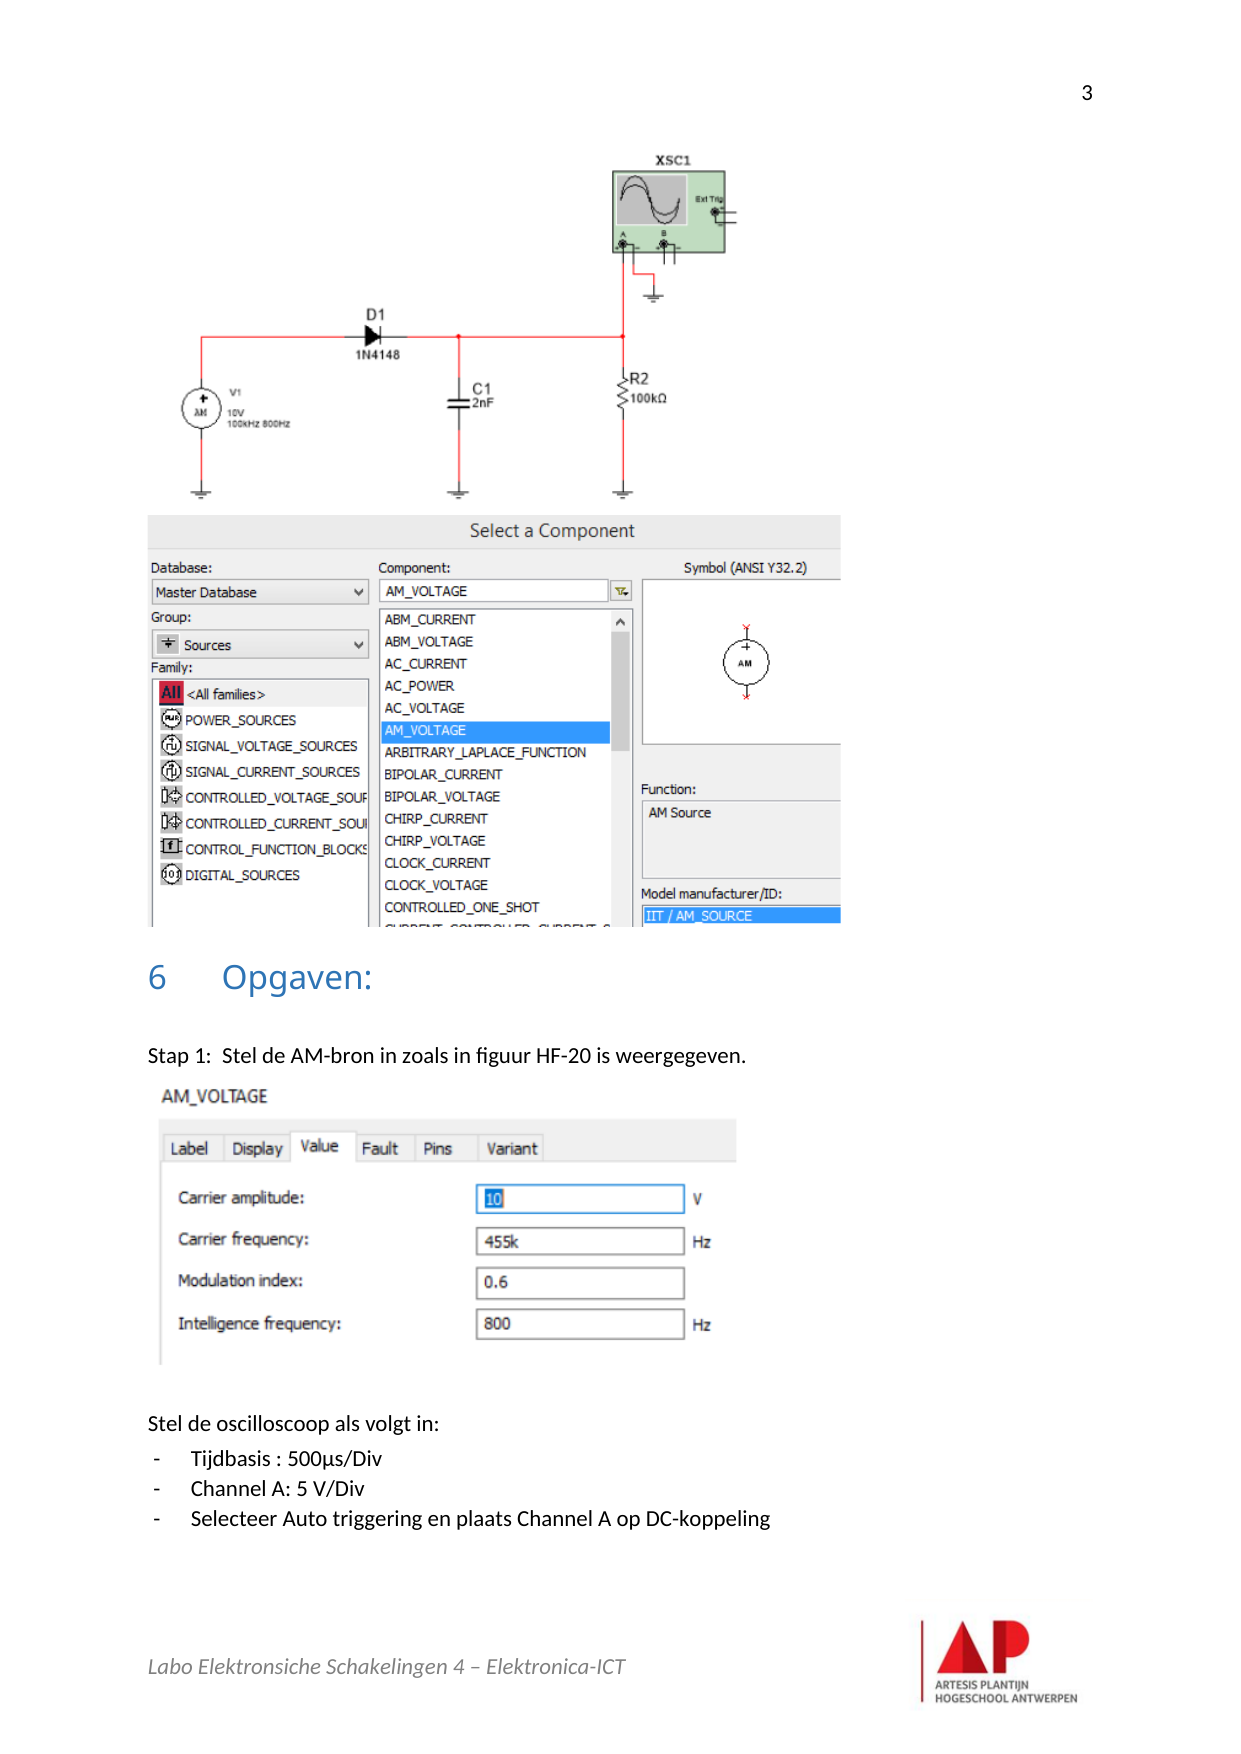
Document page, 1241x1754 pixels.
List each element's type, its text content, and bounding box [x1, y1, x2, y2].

picture [147, 1075, 781, 1369]
list Channel A: 5 V/Div [153, 1474, 1093, 1502]
text Stap 1: Stel de AM-bron in zoals in figuur HF-20 is weergegeven. [148, 1041, 1093, 1069]
list Tijdbasis : 500µs/Div [153, 1444, 1093, 1472]
picture [147, 147, 755, 510]
subtitle Opgaven: [148, 954, 1093, 999]
text Stel de oscilloscoop als volgt in: [148, 1409, 1093, 1437]
picture [904, 1599, 1093, 1727]
picture [147, 515, 841, 927]
list Selecteer Auto triggering en plaats Channel A op DC-koppeling [153, 1504, 1093, 1532]
